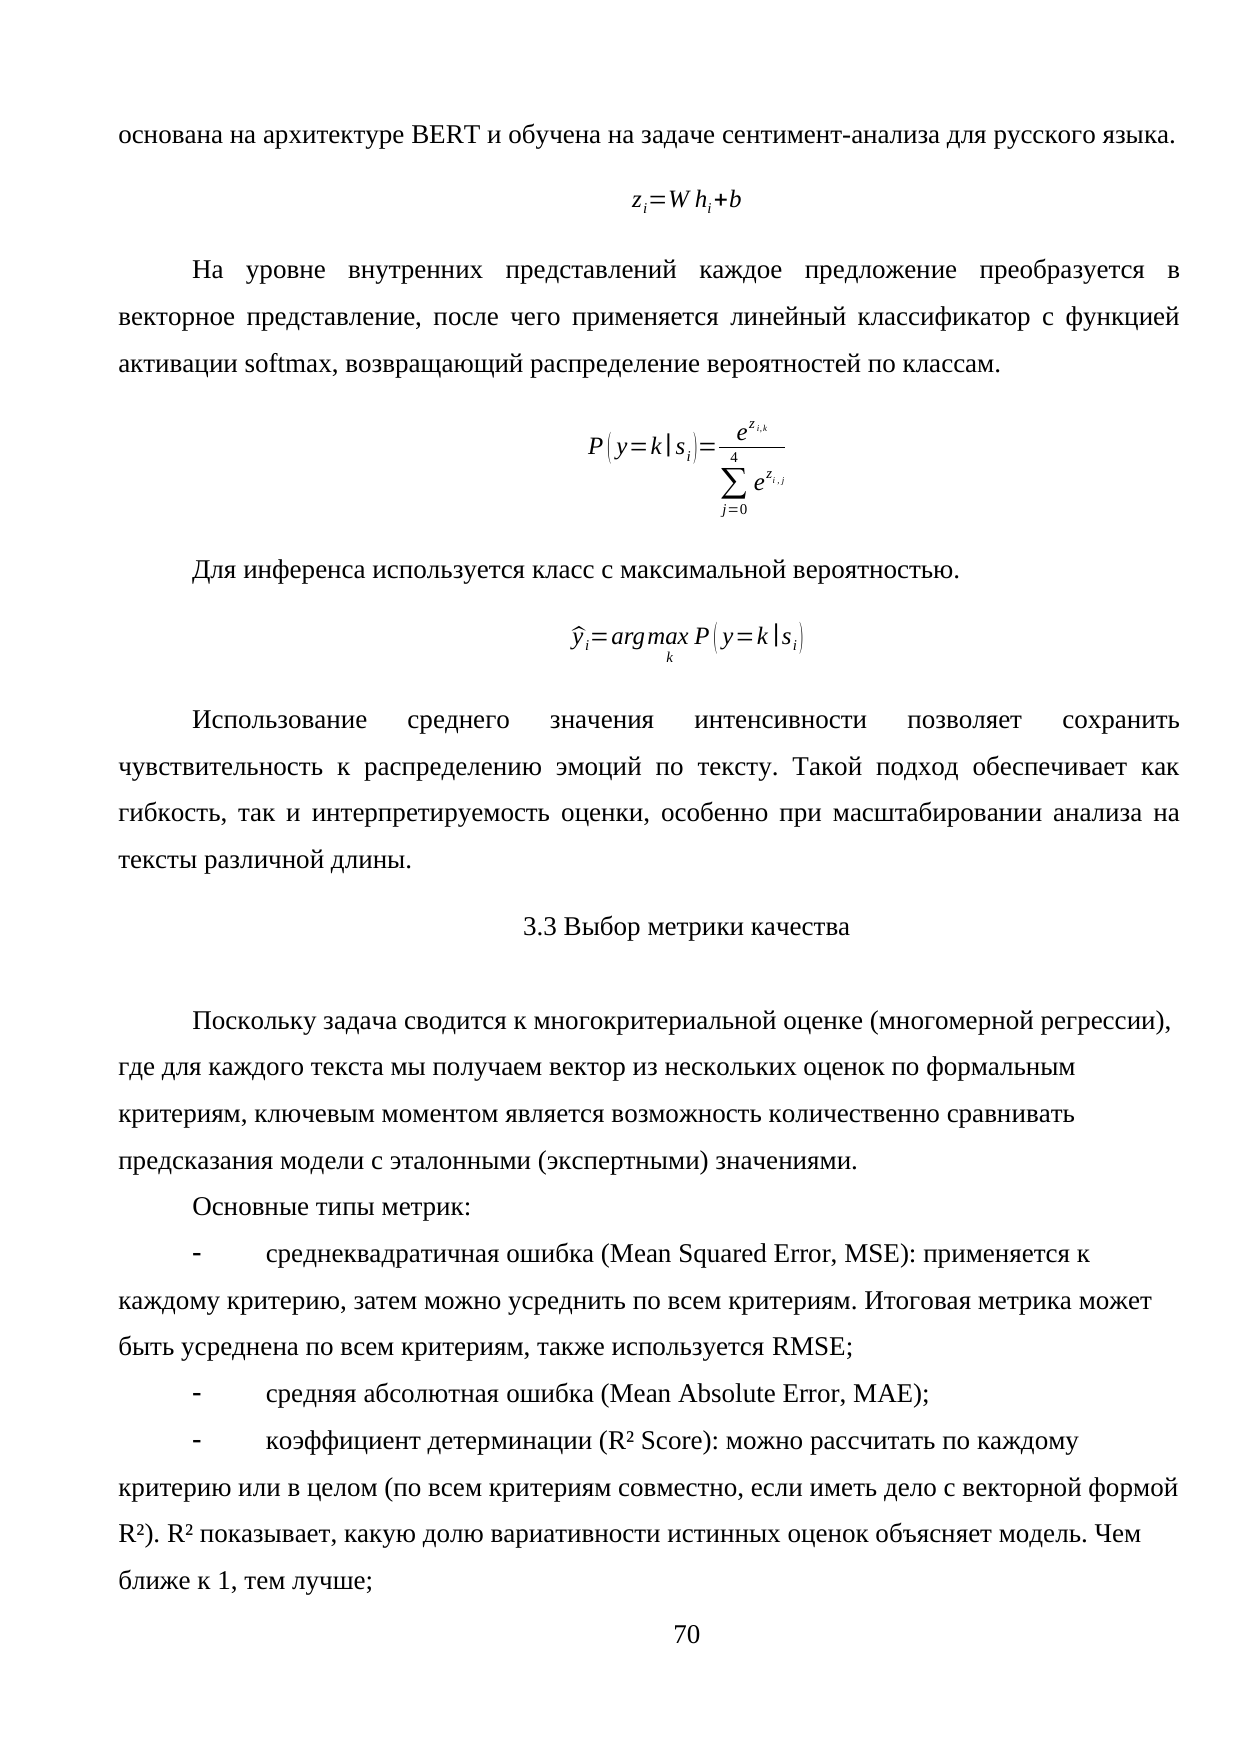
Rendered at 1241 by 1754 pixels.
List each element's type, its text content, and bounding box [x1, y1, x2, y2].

text Поскольку задача сводится к многокритериальной оценке (многомерной регрессии), где для каждого текста мы получаем вектор из нескольких оценок по формальным критериям, ключевым моментом является возможность количественно сравнивать предсказания модели с эталонными (экспертными) значениями. [118, 1004, 1181, 1175]
list среднеквадратичная ошибка (Mean Squared Error, MSE): применяется к каждому критерию, затем можно усреднить по всем критериям. Итоговая метрика может быть усреднена по всем критериям, также используется RMSE; [118, 1237, 1181, 1362]
text Основные типы метрик: [118, 1190, 1181, 1222]
subtitle 3.3 Выбор метрики качества [192, 910, 1181, 942]
text Использование среднего значения интенсивности позволяет сохранить чувствительность к распределению эмоций по тексту. Такой подход обеспечивает как гибкость, так и интерпретируемость оценки, особенно при масштабировании анализа на тексты различной длины. [118, 703, 1181, 874]
list коэффициент детерминации (R² Score): можно рассчитать по каждому критерию или в целом (по всем критериям совместно, если иметь дело с векторной формой R²). R² показывает, какую долю вариативности истинных оценок объясняет модель. Чем ближе к 1, тем лучше; [118, 1424, 1181, 1595]
text На уровне внутренних представлений каждое предложение преобразуется в векторное представление, после чего применяется линейный классификатор с функцией активации softmax, возвращающий распределение вероятностей по классам. [118, 253, 1181, 378]
list средняя абсолютная ошибка (Mean Absolute Error, MAE); [118, 1377, 1181, 1408]
text Для инференса используется класс с максимальной вероятностью. [118, 553, 1181, 584]
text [118, 118, 1181, 149]
